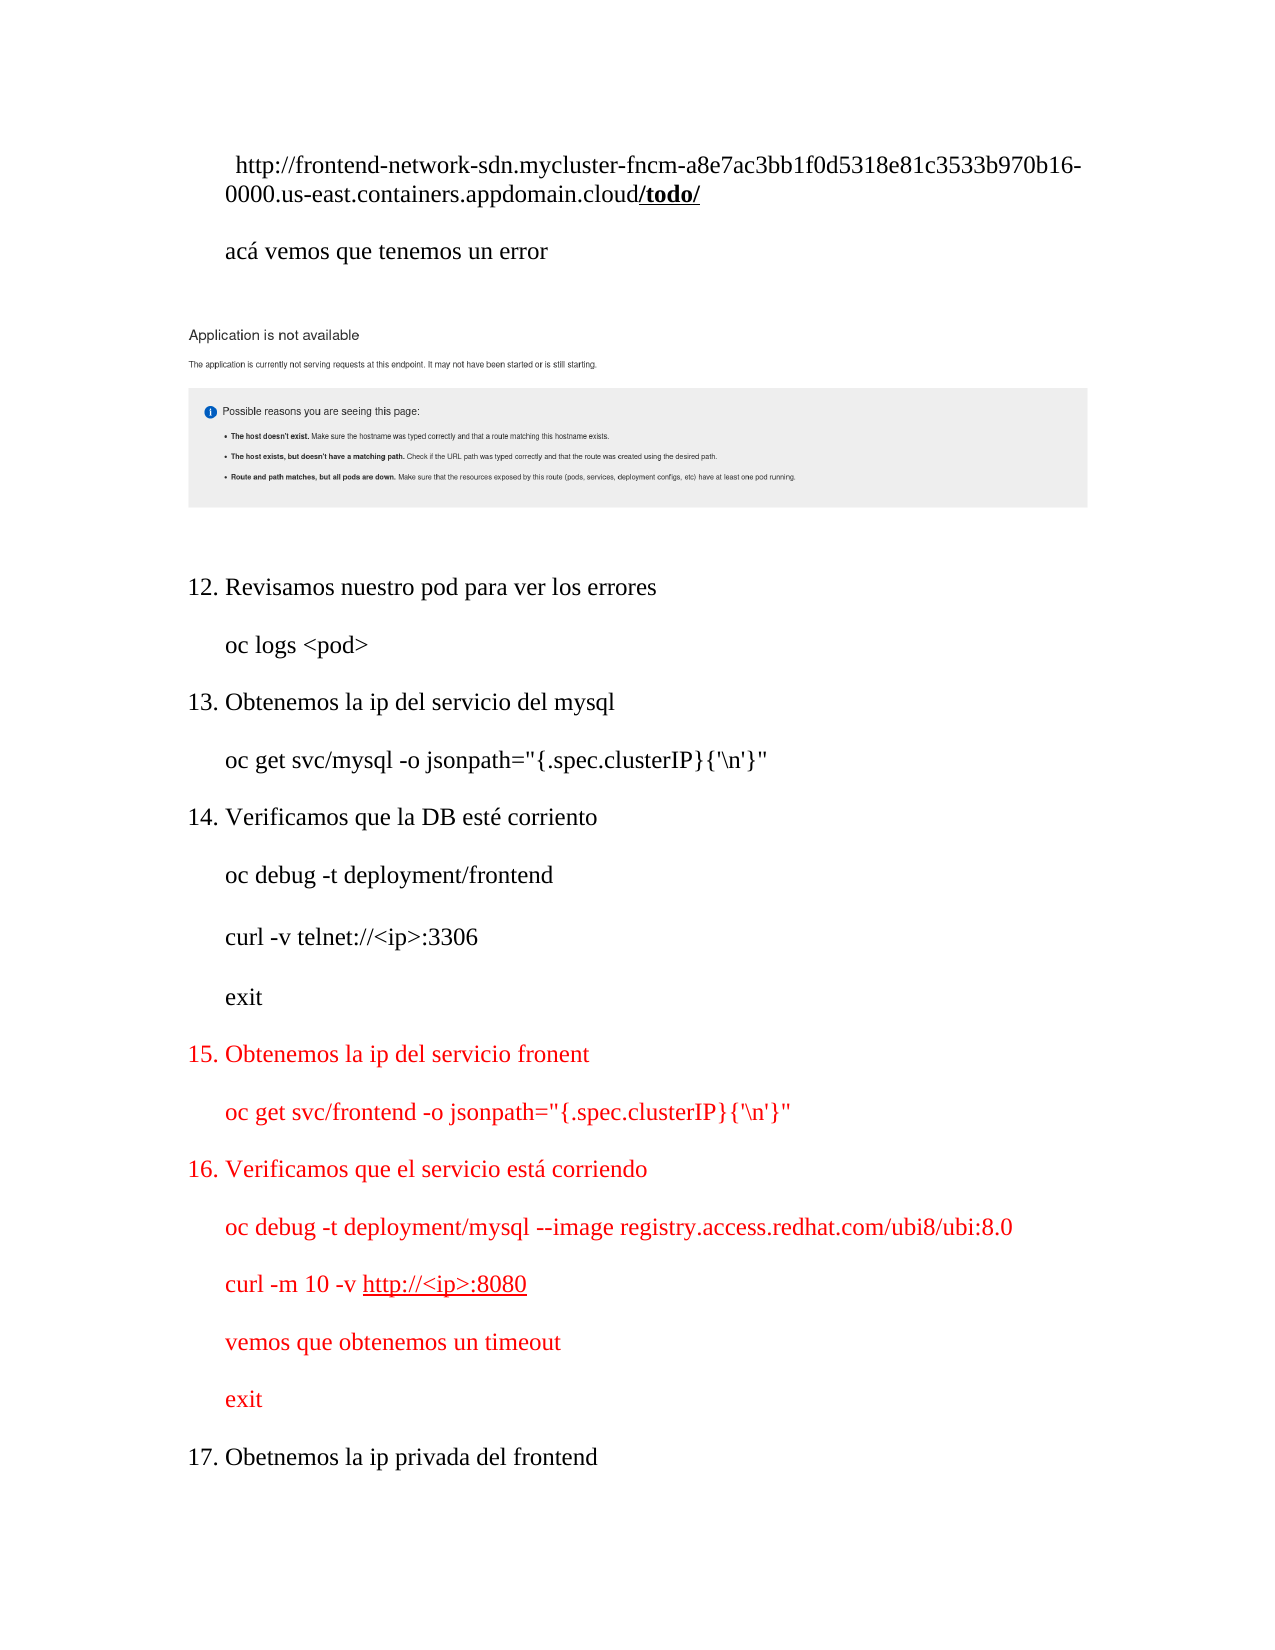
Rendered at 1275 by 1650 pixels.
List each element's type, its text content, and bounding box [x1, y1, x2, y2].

list oc logs <pod> [225, 630, 1125, 659]
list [225, 1212, 1125, 1241]
list Obtenemos la ip del servicio del mysql [187, 687, 1125, 716]
list curl -m 10 -v http://<ip>:8080 [225, 1269, 1125, 1298]
list Revisamos nuestro pod para ver los errores [187, 572, 1125, 601]
picture [150, 293, 1125, 544]
list Obetnemos la ip privada del frontend [187, 1442, 1125, 1471]
list curl -v telnet://<ip>:3306 [225, 922, 1125, 951]
list oc get svc/frontend -o jsonpath="{.spec.clusterIP}{'\n'}" [225, 1097, 1125, 1126]
list oc debug -t deployment/frontend [225, 860, 1125, 889]
list vemos que obtenemos un timeout [225, 1327, 1125, 1356]
list http://frontend-network-sdn.mycluster-fncm-a8e7ac3bb1f0d5318e81c3533b970b16-0000.us-east.containers.appdomain.cloud/todo/ [225, 150, 1125, 207]
list exit [225, 1384, 1125, 1413]
list exit [225, 982, 1125, 1011]
list Obtenemos la ip del servicio fronent [187, 1039, 1125, 1068]
list oc get svc/mysql -o jsonpath="{.spec.clusterIP}{'\n'}" [225, 745, 1125, 774]
list Verificamos que la DB esté corriento [187, 802, 1125, 831]
list Verificamos que el servicio está corriendo [187, 1154, 1125, 1183]
list acá vemos que tenemos un error [225, 236, 1125, 265]
